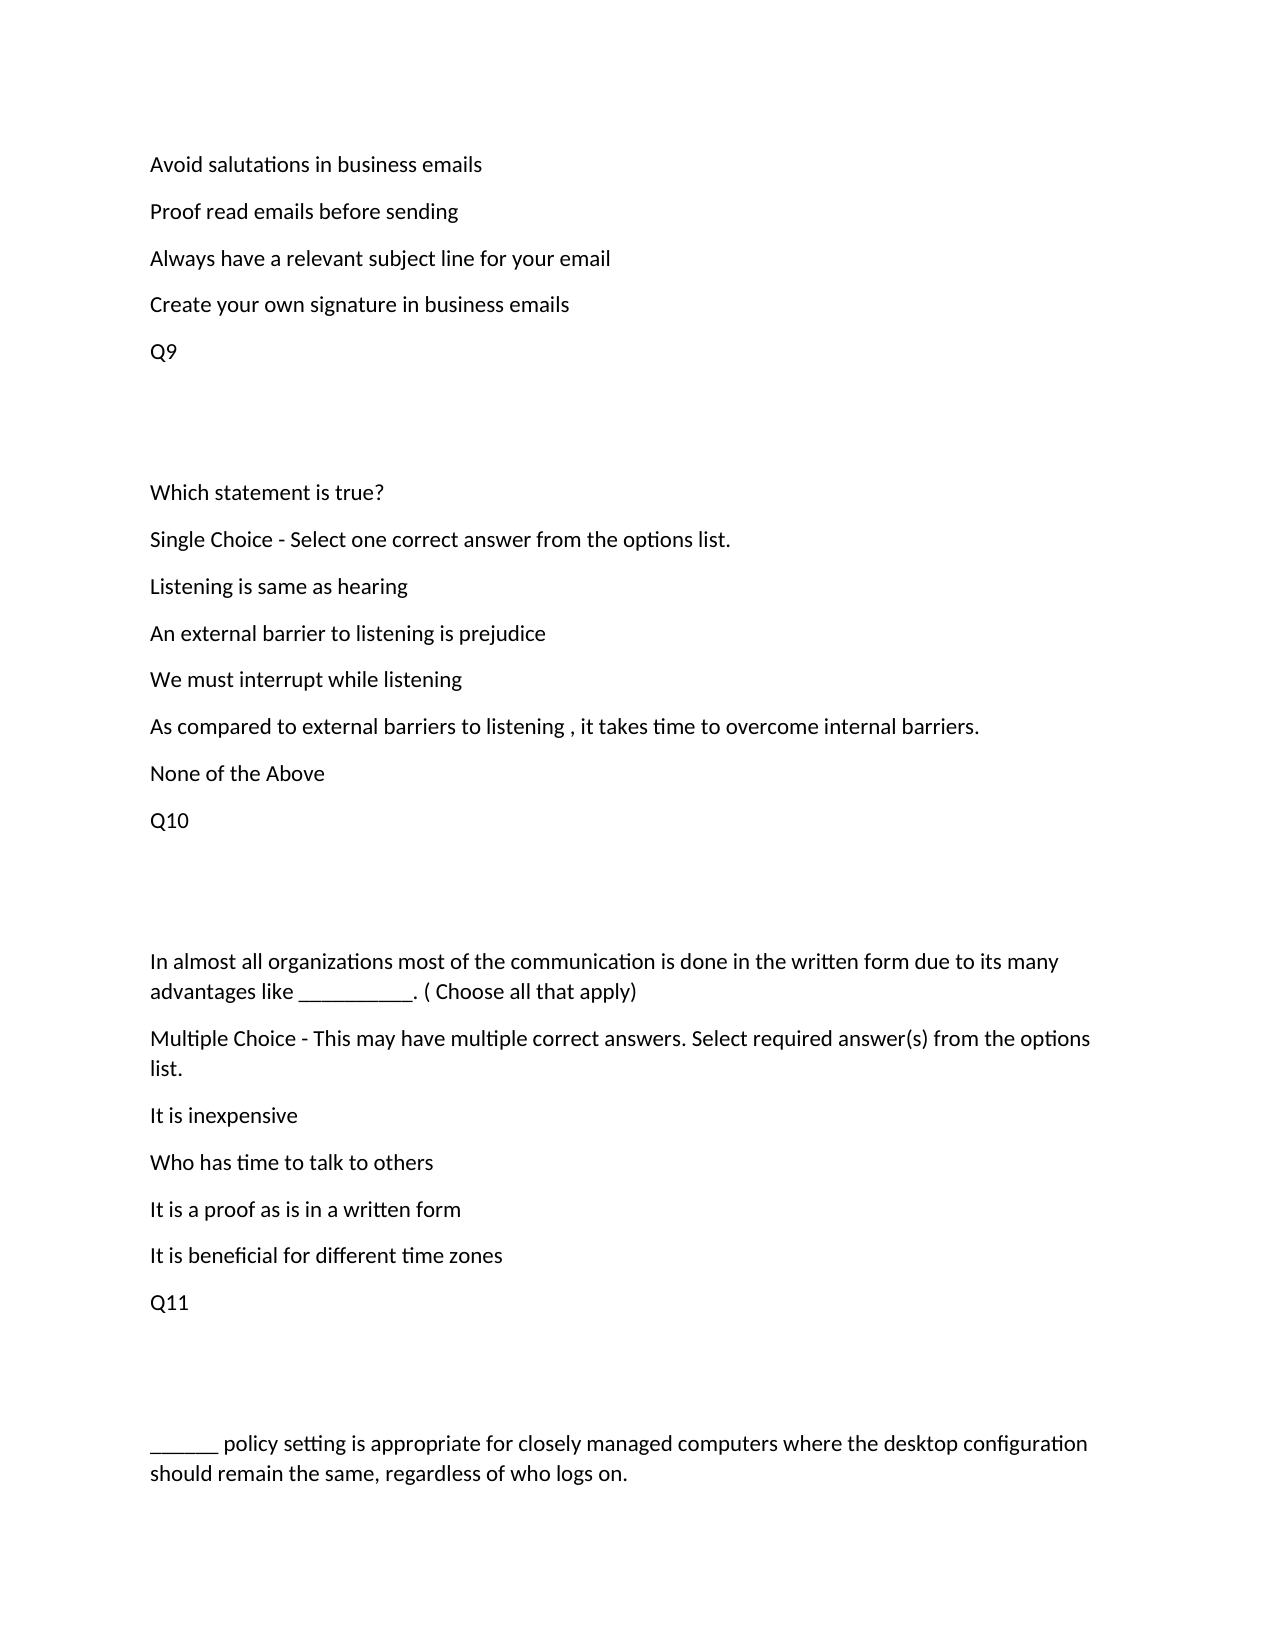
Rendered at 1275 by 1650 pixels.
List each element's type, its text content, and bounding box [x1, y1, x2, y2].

text Create your own signature in business emails [150, 291, 1125, 319]
text Always have a relevant subject line for your email [150, 244, 1125, 272]
text It is beneficial for different time zones [150, 1242, 1125, 1270]
text Single Choice - Select one correct answer from the options list. [150, 525, 1125, 553]
text Q9 [150, 337, 1125, 366]
text Q11 [150, 1288, 1125, 1317]
text None of the Above [150, 759, 1125, 787]
text Listening is same as hearing [150, 572, 1125, 600]
text In almost all organizations most of the communication is done in the written form due to its many advantages like __________. ( Choose all that apply) [150, 947, 1125, 1005]
text Which statement is true? [150, 478, 1125, 506]
text Q10 [150, 806, 1125, 834]
text Proof read emails before sending [150, 197, 1125, 225]
text An external barrier to listening is prejudice [150, 619, 1125, 647]
text ______ policy setting is appropriate for closely managed computers where the desktop configuration should remain the same, regardless of who logs on. [150, 1429, 1125, 1487]
text Who has time to talk to others [150, 1148, 1125, 1176]
text Multiple Choice - This may have multiple correct answers. Select required answer(s) from the options list. [150, 1024, 1125, 1082]
text It is inexpensive [150, 1101, 1125, 1129]
text Avoid salutations in business emails [150, 150, 1125, 178]
text As compared to external barriers to listening , it takes time to overcome internal barriers. [150, 712, 1125, 741]
text It is a proof as is in a written form [150, 1195, 1125, 1223]
text We must interrupt while listening [150, 666, 1125, 694]
